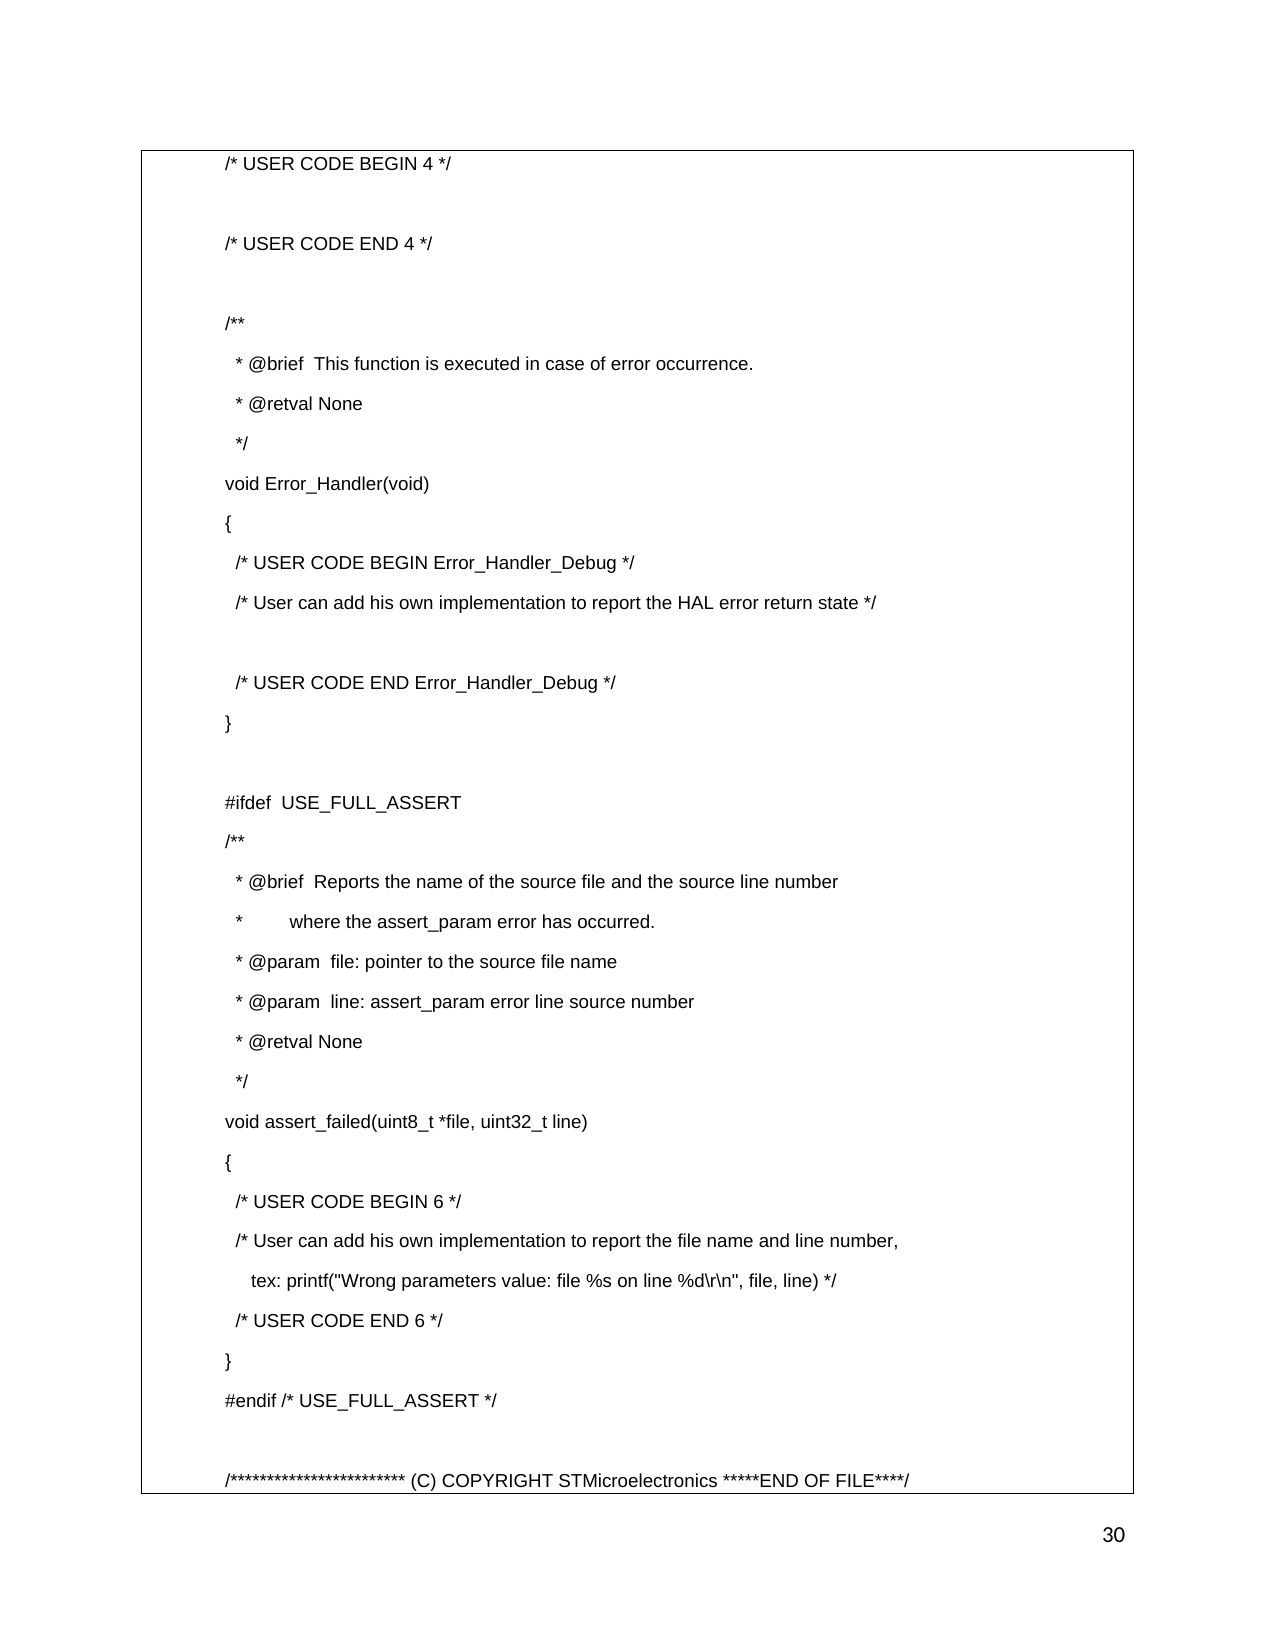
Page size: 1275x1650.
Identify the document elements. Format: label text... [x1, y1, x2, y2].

text * @retval None [142, 389, 1133, 414]
text } [142, 1347, 1133, 1372]
text /* USER CODE END 6 */ [142, 1307, 1133, 1332]
text /************************ (C) COPYRIGHT STMicroelectronics *****END OF FILE****/ [142, 1467, 1133, 1493]
text /* USER CODE END Error_Handler_Debug */ [142, 669, 1133, 693]
text void Error_Handler(void) [142, 469, 1133, 494]
text /* User can add his own implementation to report the file name and line number, [142, 1227, 1133, 1252]
text /* USER CODE BEGIN Error_Handler_Debug */ [142, 549, 1133, 574]
text * @param line: assert_param error line source number [142, 988, 1133, 1012]
text } [142, 708, 1133, 733]
text { [142, 1147, 1133, 1172]
text tex: printf("Wrong parameters value: file %s on line %d\r\n", file, line) */ [142, 1267, 1133, 1292]
text /* USER CODE BEGIN 6 */ [142, 1187, 1133, 1212]
text void assert_failed(uint8_t *file, uint32_t line) [142, 1107, 1133, 1132]
text #ifdef USE_FULL_ASSERT [142, 788, 1133, 813]
text /** [142, 309, 1133, 334]
text /* USER CODE END 4 */ [142, 230, 1133, 254]
text * where the assert_param error has occurred. [142, 908, 1133, 933]
text /* User can add his own implementation to report the HAL error return state */ [142, 589, 1133, 613]
text */ [142, 1068, 1133, 1092]
text */ [142, 429, 1133, 454]
text * @retval None [142, 1028, 1133, 1052]
text { [142, 509, 1133, 534]
text #endif /* USE_FULL_ASSERT */ [142, 1387, 1133, 1411]
text * @param file: pointer to the source file name [142, 948, 1133, 973]
text * @brief Reports the name of the source file and the source line number [142, 868, 1133, 893]
text /* USER CODE BEGIN 4 */ [142, 151, 1133, 175]
text * @brief This function is executed in case of error occurrence. [142, 349, 1133, 374]
text /** [142, 828, 1133, 853]
